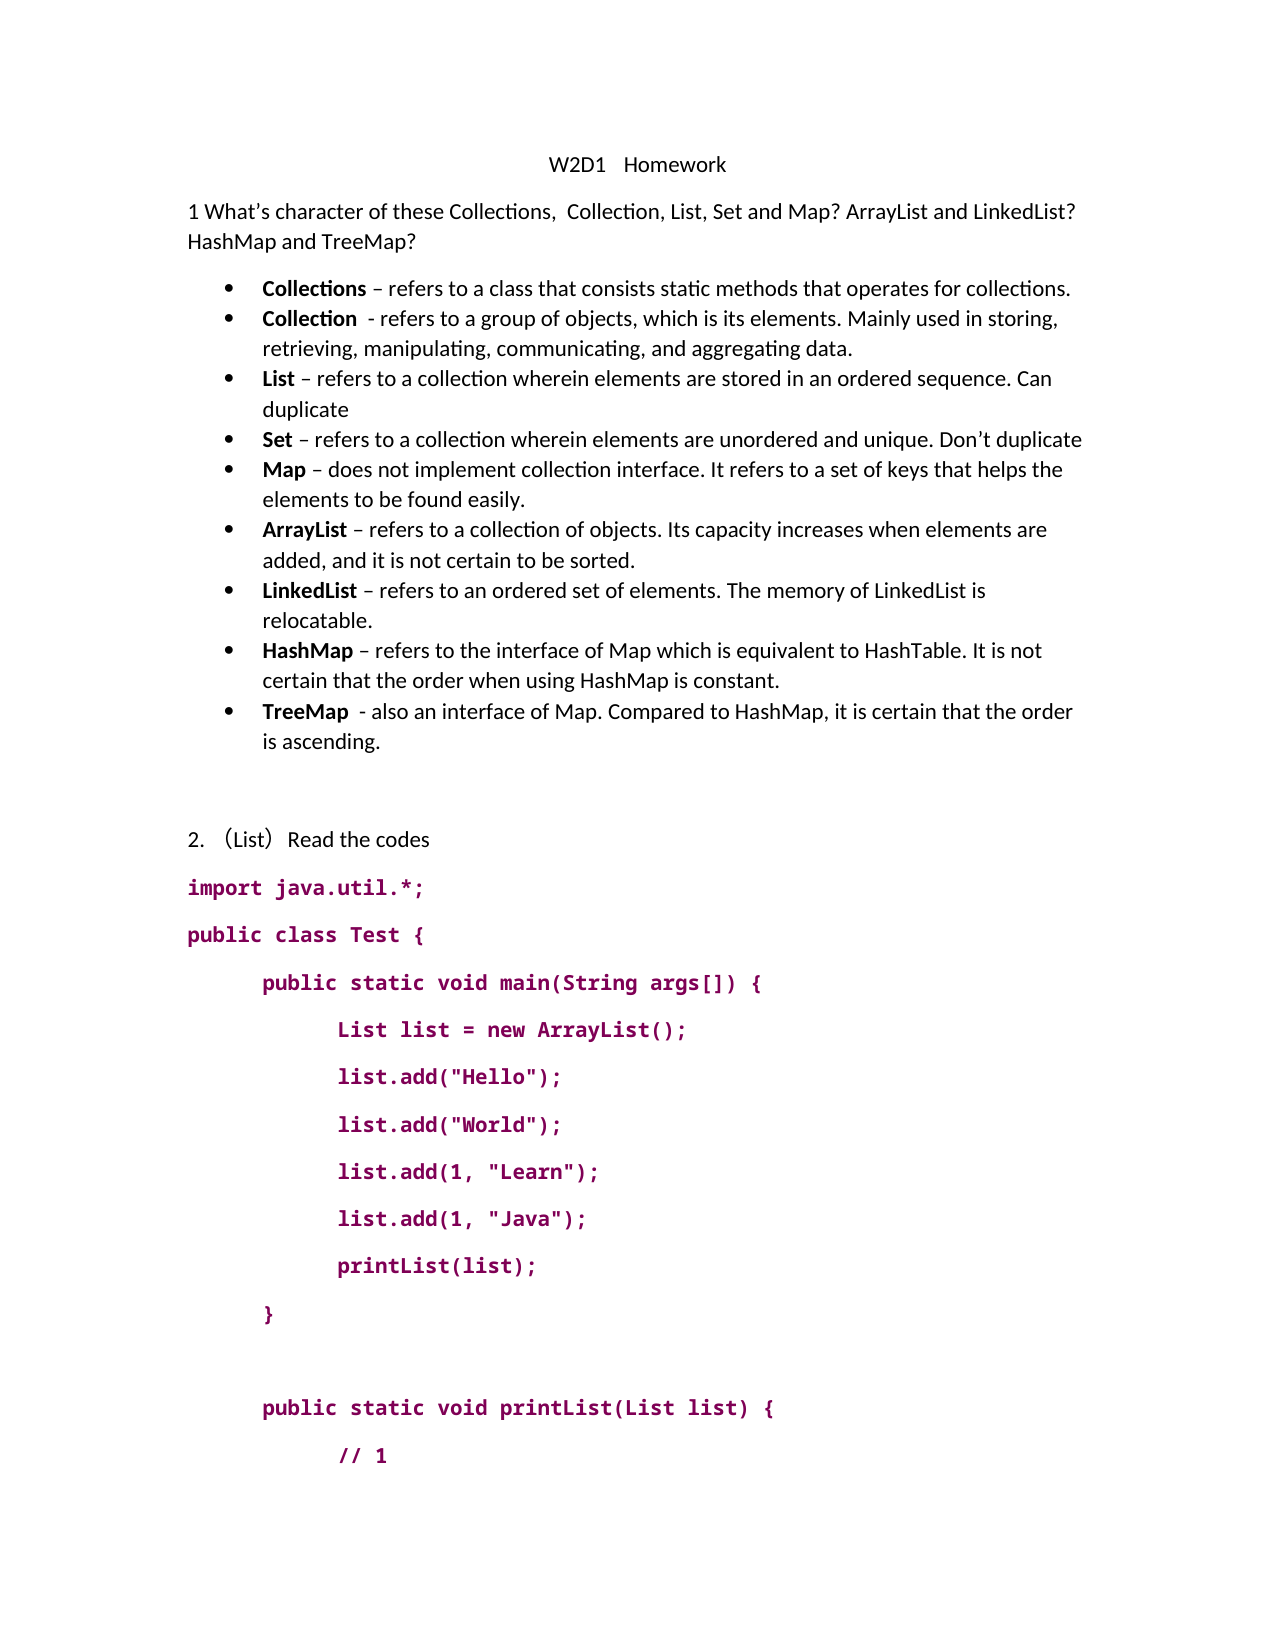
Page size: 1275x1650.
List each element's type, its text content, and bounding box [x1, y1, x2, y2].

list List – refers to a collection wherein elements are stored in an ordered sequence. Can duplicate [225, 364, 1087, 423]
text // 1 [262, 1441, 1087, 1469]
text printList(list); [187, 1252, 1087, 1280]
text W2D1 Homework [187, 150, 1087, 178]
list LinkedList – refers to an ordered set of elements. The memory of LinkedList is relocatable. [225, 576, 1087, 634]
text 1 What’s character of these Collections, Collection, List, Set and Map? ArrayList and LinkedList? HashMap and TreeMap? [187, 197, 1087, 255]
list TreeMap - also an interface of Map. Compared to HashMap, it is certain that the order is ascending. [225, 697, 1087, 755]
list Collections – refers to a class that consists static methods that operates for collections. [225, 274, 1087, 302]
list Collection - refers to a group of objects, which is its elements. Mainly used in storing, retrieving, manipulating, communicating, and aggregating data. [225, 304, 1087, 362]
text } [187, 1299, 1087, 1327]
text list.add("World"); [187, 1110, 1087, 1138]
text public class Test { [187, 921, 1087, 949]
list ArrayList – refers to a collection of objects. Its capacity increases when elements are added, and it is not certain to be sorted. [225, 516, 1087, 574]
text List list = new ArrayList(); [187, 1015, 1087, 1044]
text public static void main(String args[]) { [187, 968, 1087, 996]
text 2. （List）Read the codes [187, 821, 1087, 854]
text list.add(1, "Java"); [187, 1204, 1087, 1233]
list Set – refers to a collection wherein elements are unordered and unique. Don’t duplicate [225, 425, 1087, 453]
text public static void printList(List list) { [187, 1393, 1087, 1422]
list HashMap – refers to the interface of Map which is equivalent to HashTable. It is not certain that the order when using HashMap is constant. [225, 636, 1087, 695]
list Map – does not implement collection interface. It refers to a set of keys that helps the elements to be found easily. [225, 455, 1087, 513]
text import java.util.*; [187, 873, 1087, 902]
text list.add("Hello"); [187, 1062, 1087, 1091]
text list.add(1, "Learn"); [187, 1157, 1087, 1186]
